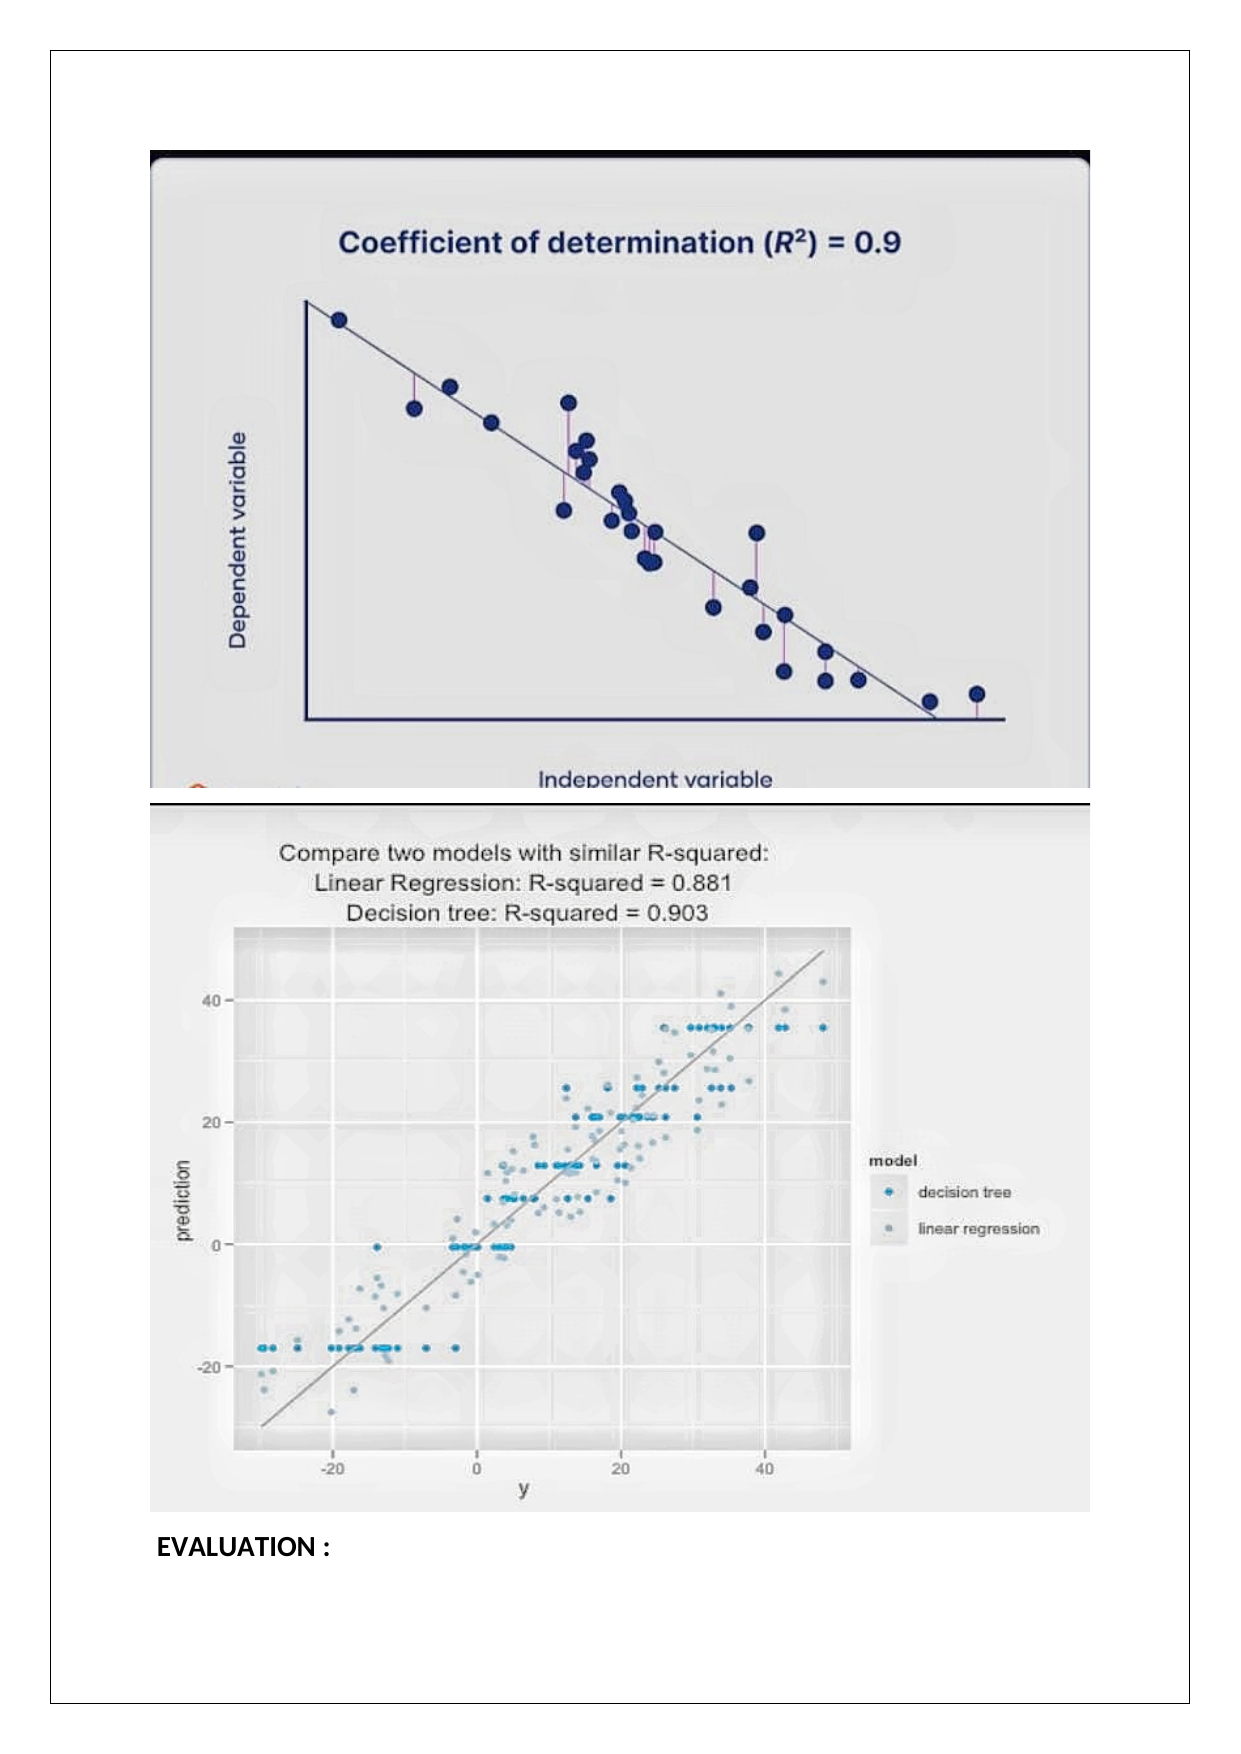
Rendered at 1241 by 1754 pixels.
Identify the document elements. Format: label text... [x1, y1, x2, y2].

picture [150, 803, 1091, 1512]
picture [150, 150, 1091, 788]
text EVALUATION : [150, 1528, 1090, 1563]
